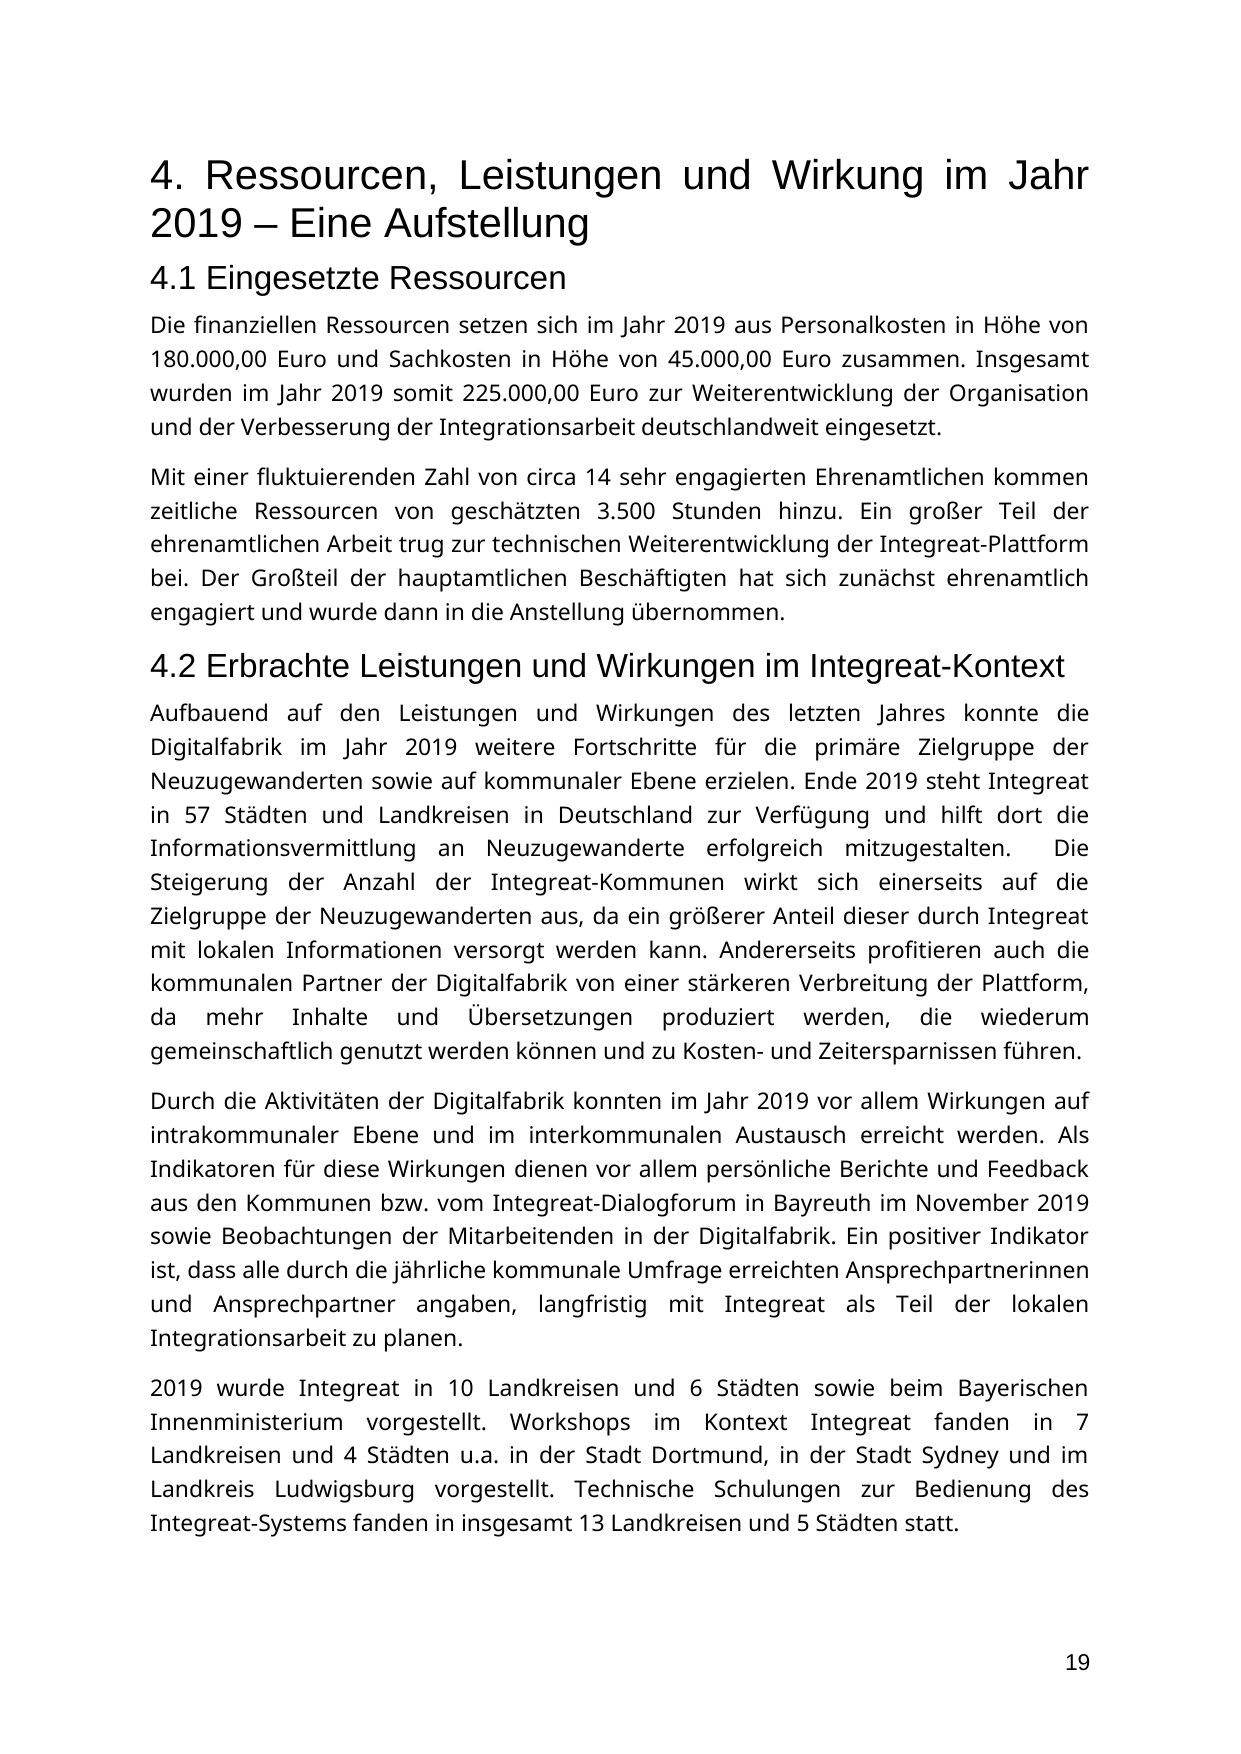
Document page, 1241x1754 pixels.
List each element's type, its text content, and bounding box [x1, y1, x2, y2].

text Aufbauend auf den Leistungen und Wirkungen des letzten Jahres konnte die Digitalfabrik im Jahr 2019 weitere Fortschritte für die primäre Zielgruppe der Neuzugewanderten sowie auf kommunaler Ebene erzielen. Ende 2019 steht Integreat in 57 Städten und Landkreisen in Deutschland zur Verfügung und hilft dort die Informationsvermittlung an Neuzugewanderte erfolgreich mitzugestalten. Die Steigerung der Anzahl der Integreat-Kommunen wirkt sich einerseits auf die Zielgruppe der Neuzugewanderten aus, da ein größerer Anteil dieser durch Integreat mit lokalen Informationen versorgt werden kann. Andererseits profitieren auch die kommunalen Partner der Digitalfabrik von einer stärkeren Verbreitung der Plattform, da mehr Inhalte und Übersetzungen produziert werden, die wiederum gemeinschaftlich genutzt werden können und zu Kosten- und Zeitersparnissen führen. [150, 697, 1090, 1066]
text 2019 wurde Integreat in 10 Landkreisen und 6 Städten sowie beim Bayerischen Innenministerium vorgestellt. Workshops im Kontext Integreat fanden in 7 Landkreisen und 4 Städten u.a. in der Stadt Dortmund, in der Stadt Sydney und im Landkreis Ludwigsburg vorgestellt. Technische Schulungen zur Bedienung des Integreat-Systems fanden in insgesamt 13 Landkreisen und 5 Städten statt. [150, 1372, 1090, 1538]
text Die finanziellen Ressourcen setzen sich im Jahr 2019 aus Personalkosten in Höhe von 180.000,00 Euro und Sachkosten in Höhe von 45.000,00 Euro zusammen. Insgesamt wurden im Jahr 2019 somit 225.000,00 Euro zur Weiterentwicklung der Organisation und der Verbesserung der Integrationsarbeit deutschlandweit eingesetzt. [150, 309, 1090, 442]
subtitle 4.1 Eingesetzte Ressourcen [150, 258, 1090, 297]
subtitle 4.2 Erbrachte Leistungen und Wirkungen im Integreat-Kontext [150, 646, 1090, 685]
subtitle 4. Ressourcen, Leistungen und Wirkung im Jahr 2019 – Eine Aufstellung [150, 150, 1090, 246]
text Mit einer fluktuierenden Zahl von circa 14 sehr engagierten Ehrenamtlichen kommen zeitliche Ressourcen von geschätzten 3.500 Stunden hinzu. Ein großer Teil der ehrenamtlichen Arbeit trug zur technischen Weiterentwicklung der Integreat-Plattform bei. Der Großteil der hauptamtlichen Beschäftigten hat sich zunächst ehrenamtlich engagiert und wurde dann in die Anstellung übernommen. [150, 461, 1090, 627]
text Durch die Aktivitäten der Digitalfabrik konnten im Jahr 2019 vor allem Wirkungen auf intrakommunaler Ebene und im interkommunalen Austausch erreicht werden. Als Indikatoren für diese Wirkungen dienen vor allem persönliche Berichte und Feedback aus den Kommunen bzw. vom Integreat-Dialogforum in Bayreuth im November 2019 sowie Beobachtungen der Mitarbeitenden in der Digitalfabrik. Ein positiver Indikator ist, dass alle durch die jährliche kommunale Umfrage erreichten Ansprechpartnerinnen und Ansprechpartner angaben, langfristig mit Integreat als Teil der lokalen Integrationsarbeit zu planen. [150, 1085, 1090, 1353]
